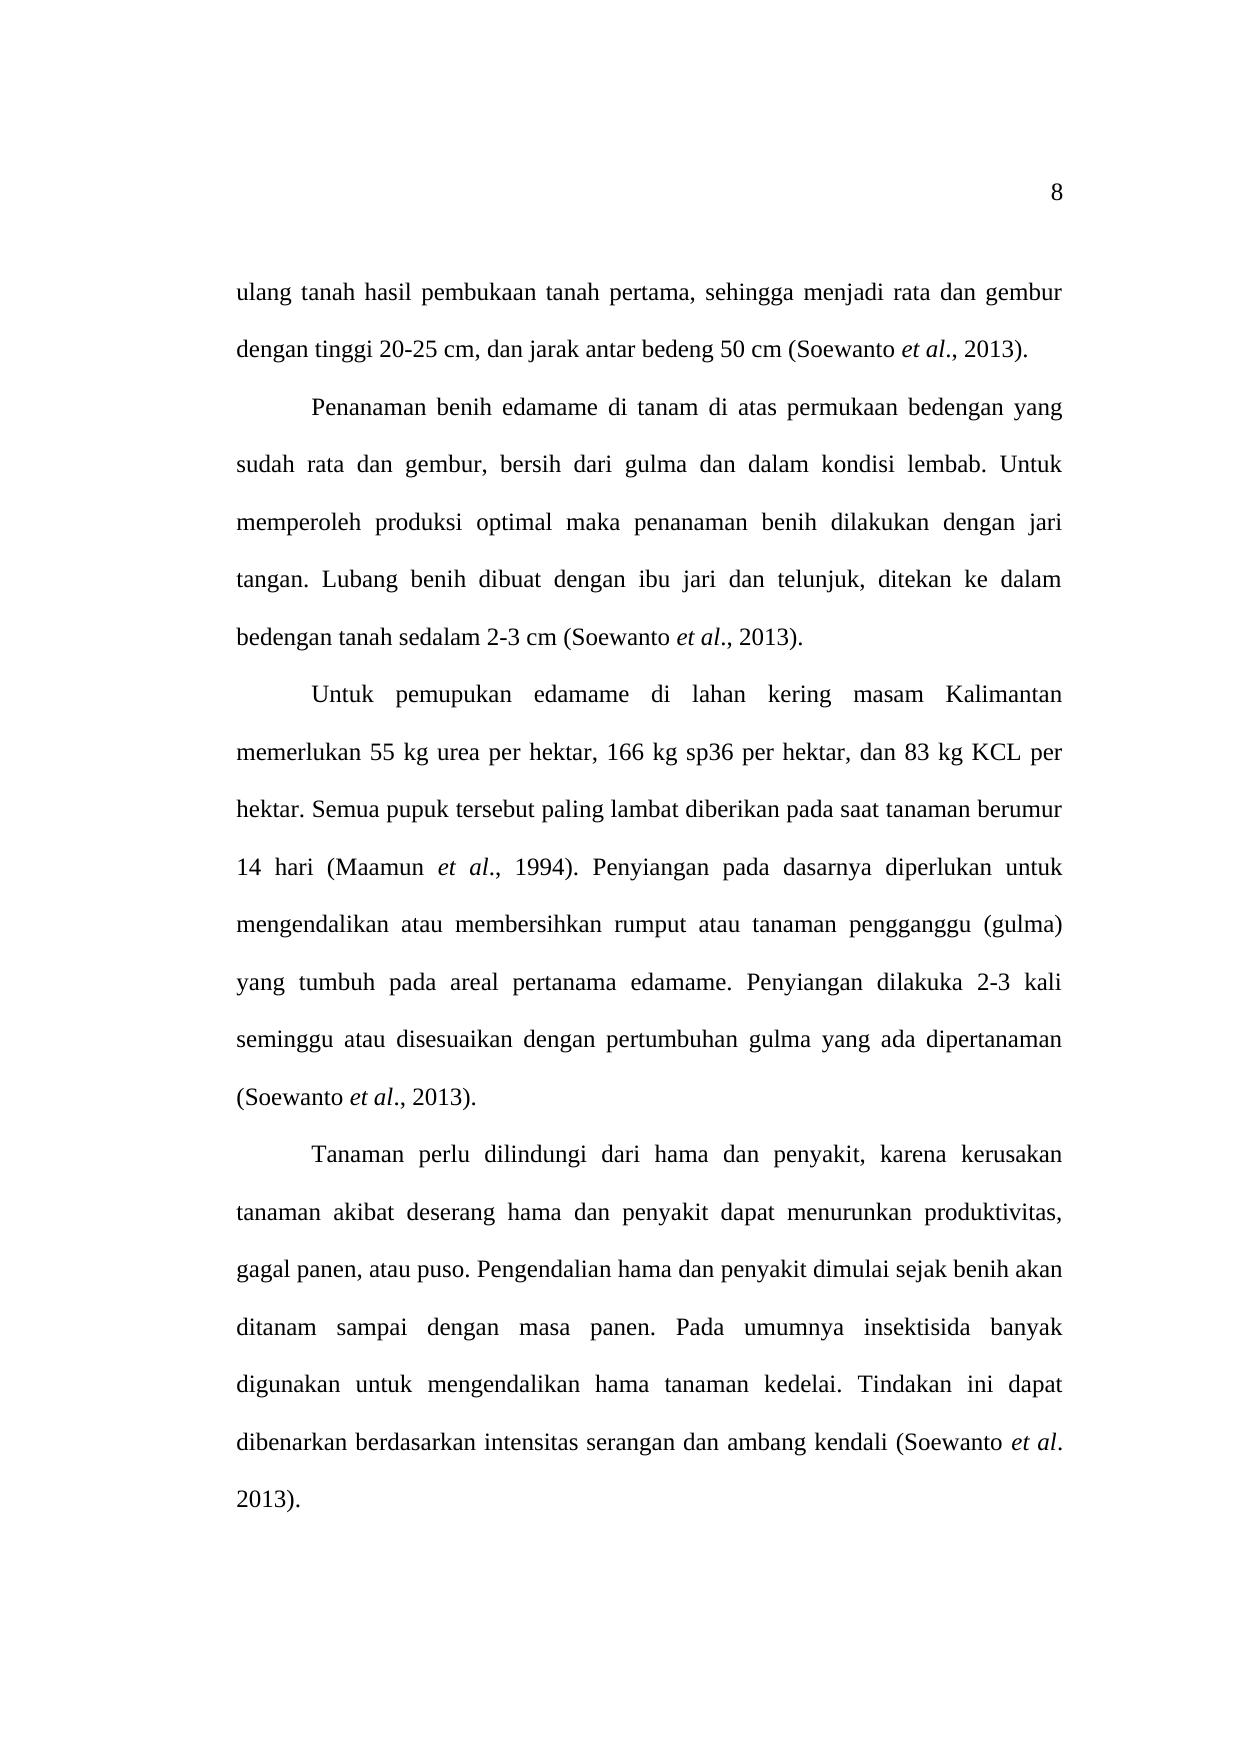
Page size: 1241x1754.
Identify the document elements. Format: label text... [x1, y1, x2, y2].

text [236, 277, 1063, 363]
text Untuk pemupukan edamame di lahan kering masam Kalimantan memerlukan 55 kg urea per hektar, 166 kg sp36 per hektar, dan 83 kg KCL per hektar. Semua pupuk tersebut paling lambat diberikan pada saat tanaman berumur 14 hari (Maamun et al., 1994). Penyiangan pada dasarnya diperlukan untuk mengendalikan atau membersihkan rumput atau tanaman pengganggu (gulma) yang tumbuh pada areal pertanama edamame. Penyiangan dilakuka 2-3 kali seminggu atau disesuaikan dengan pertumbuhan gulma yang ada dipertanaman (Soewanto et al., 2013). [236, 679, 1063, 1111]
text Tanaman perlu dilindungi dari hama dan penyakit, karena kerusakan tanaman akibat deserang hama dan penyakit dapat menurunkan produktivitas, gagal panen, atau puso. Pengendalian hama dan penyakit dimulai sejak benih akan ditanam sampai dengan masa panen. Pada umumnya insektisida banyak digunakan untuk mengendalikan hama tanaman kedelai. Tindakan ini dapat dibenarkan berdasarkan intensitas serangan dan ambang kendali (Soewanto et al. 2013). [236, 1139, 1063, 1513]
text Penanaman benih edamame di tanam di atas permukaan bedengan yang sudah rata dan gembur, bersih dari gulma dan dalam kondisi lembab. Untuk memperoleh produksi optimal maka penanaman benih dilakukan dengan jari tangan. Lubang benih dibuat dengan ibu jari dan telunjuk, ditekan ke dalam bedengan tanah sedalam 2-3 cm (Soewanto et al., 2013). [236, 392, 1063, 651]
